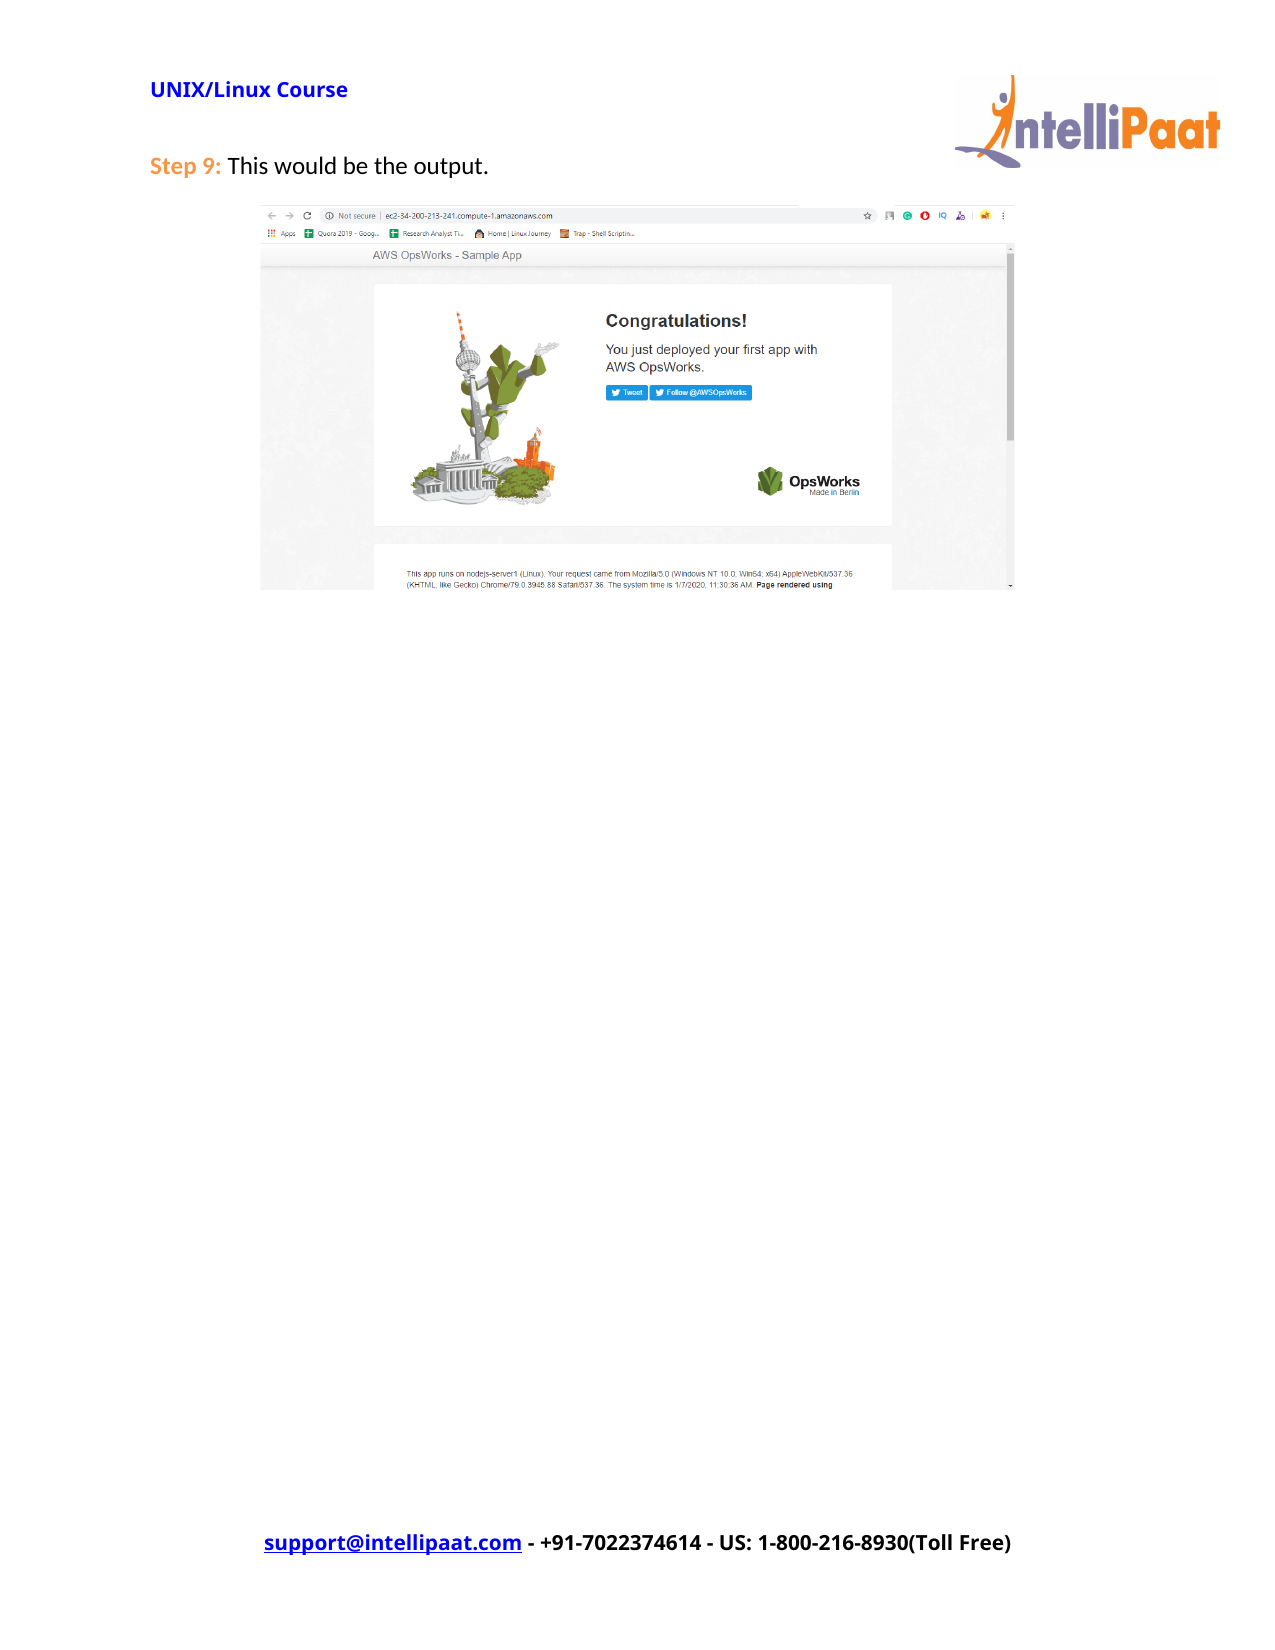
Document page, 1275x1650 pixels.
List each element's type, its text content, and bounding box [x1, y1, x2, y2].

text Step 9: This would be the output. [150, 150, 1125, 181]
picture [260, 205, 1015, 590]
picture [954, 75, 1221, 168]
